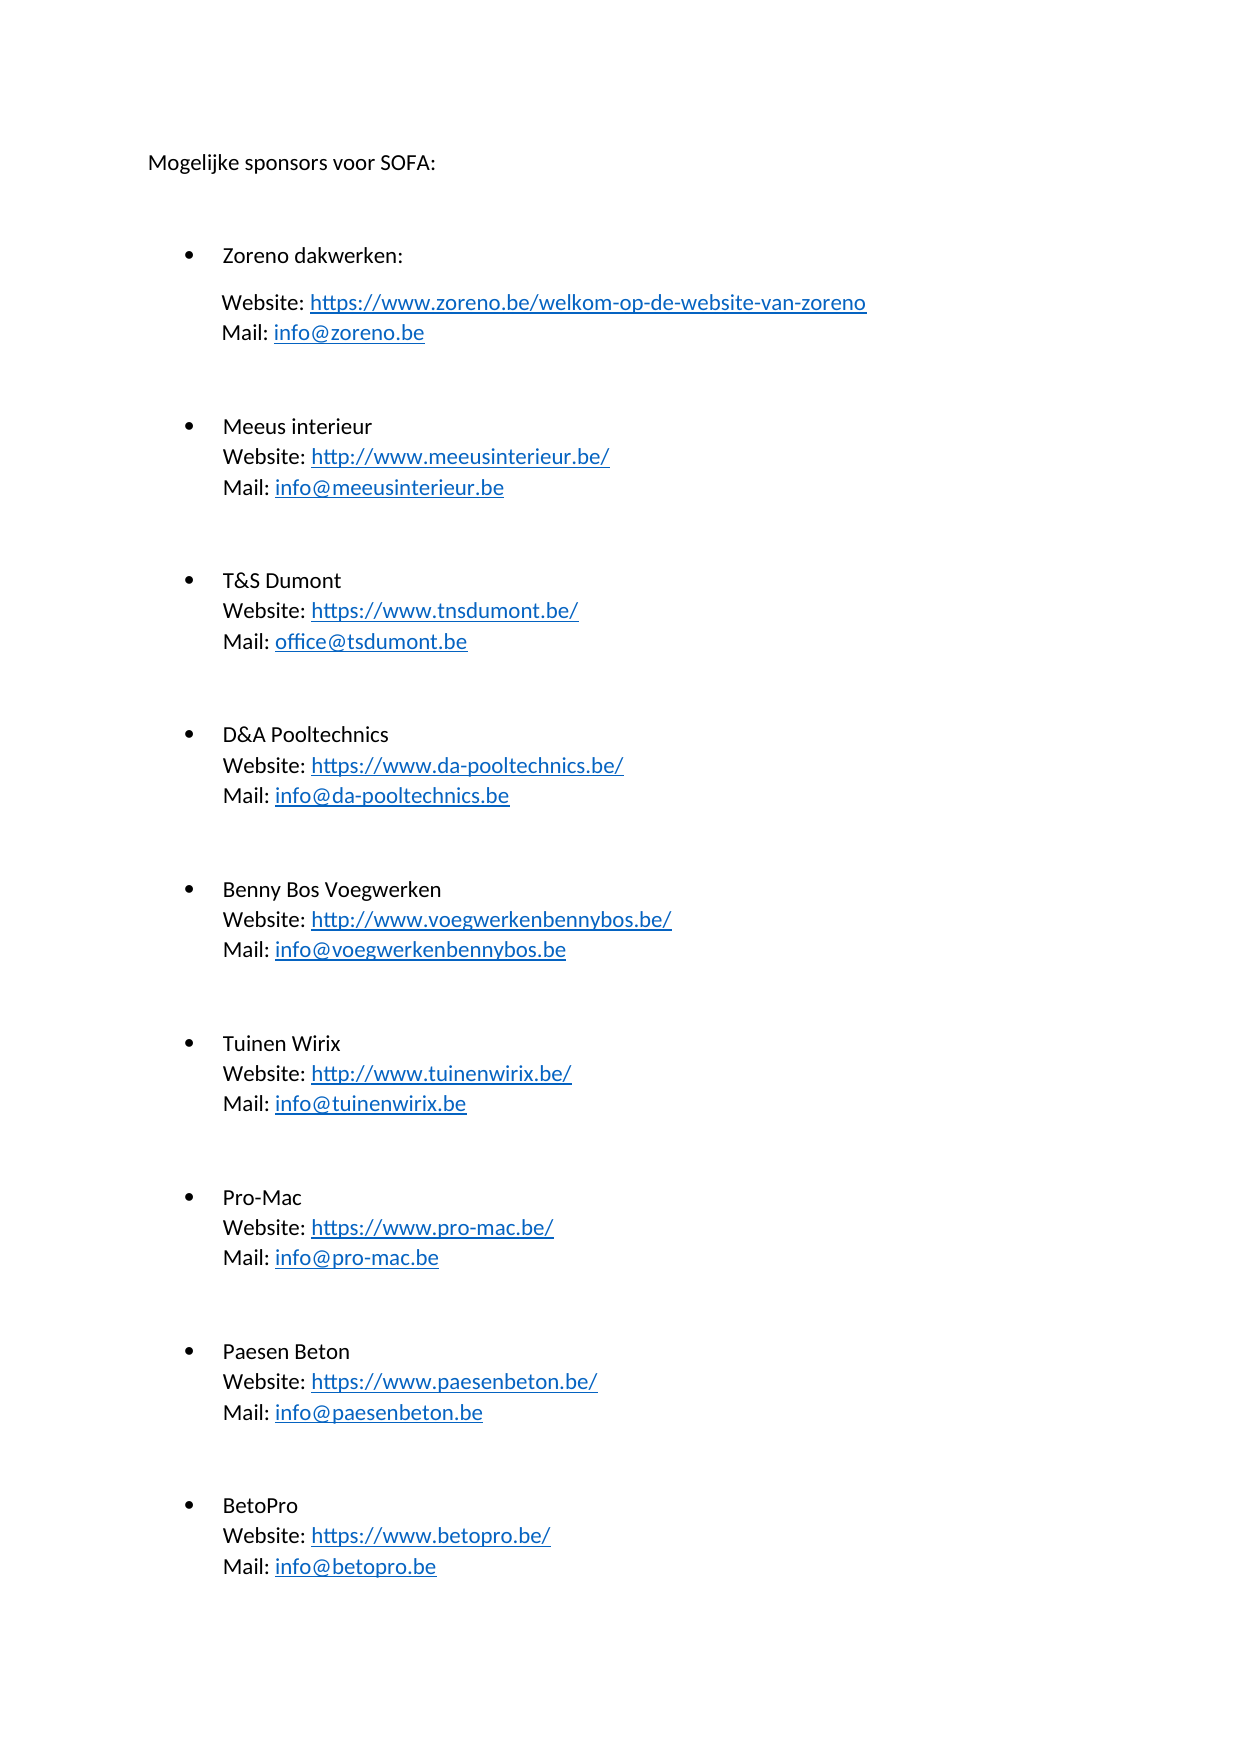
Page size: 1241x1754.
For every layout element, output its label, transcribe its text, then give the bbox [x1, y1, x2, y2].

list Paesen Beton [185, 1337, 1093, 1365]
list Mail: info@da-pooltechnics.be [223, 781, 1093, 809]
list Mail: info@betopro.be [223, 1552, 1093, 1580]
list Pro-Mac [185, 1183, 1093, 1211]
list Website: http://www.tuinenwirix.be/ [223, 1059, 1093, 1087]
list Mail: info@meeusinterieur.be [223, 473, 1093, 501]
list Meeus interieur [185, 412, 1093, 440]
text Website: https://www.zoreno.be/welkom-op-de-website-van-zoreno Mail: info@zoreno.be [221, 288, 1093, 346]
list Mail: info@paesenbeton.be [223, 1398, 1093, 1426]
list Website: https://www.tnsdumont.be/ [223, 597, 1093, 624]
list Mail: info@pro-mac.be [223, 1243, 1093, 1271]
list Mail: info@tuinenwirix.be [223, 1089, 1093, 1117]
list Zoreno dakwerken: [185, 241, 1093, 269]
list Mail: info@voegwerkenbennybos.be [223, 935, 1093, 963]
list Website: https://www.pro-mac.be/ [223, 1213, 1093, 1241]
list Mail: office@tsdumont.be [223, 627, 1093, 655]
list BetoPro [185, 1491, 1093, 1519]
list Website: http://www.voegwerkenbennybos.be/ [223, 905, 1093, 933]
list Benny Bos Voegwerken [185, 875, 1093, 903]
text Mogelijke sponsors voor SOFA: [148, 148, 1093, 176]
list Website: http://www.meeusinterieur.be/ [223, 442, 1093, 470]
list Website: https://www.betopro.be/ [223, 1522, 1093, 1549]
list Website: https://www.da-pooltechnics.be/ [223, 751, 1093, 779]
list Tuinen Wirix [185, 1029, 1093, 1057]
list Website: https://www.paesenbeton.be/ [223, 1367, 1093, 1395]
list D&A Pooltechnics [185, 721, 1093, 748]
list T&S Dumont [185, 566, 1093, 594]
